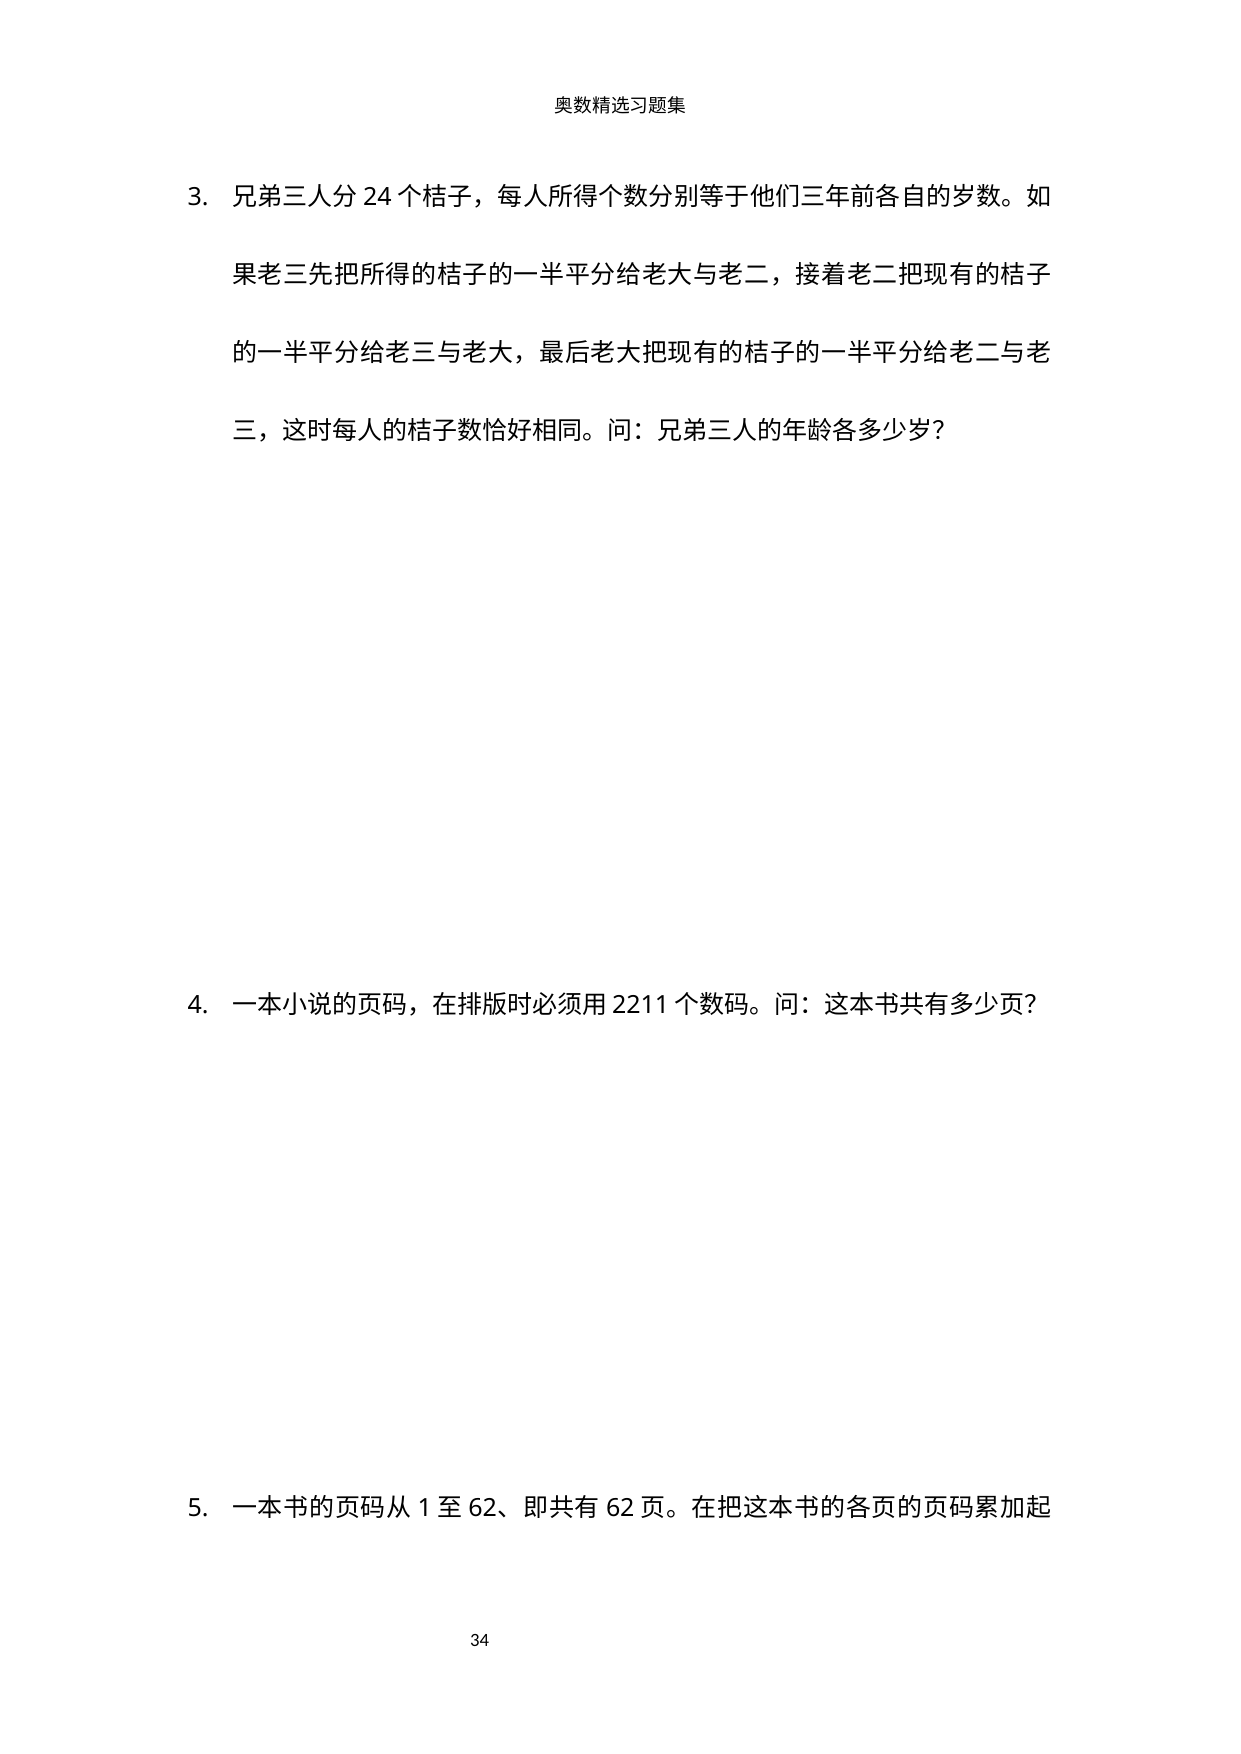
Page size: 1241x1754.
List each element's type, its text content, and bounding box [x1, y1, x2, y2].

list 一本小说的页码，在排版时必须用2211个数码。问：这本书共有多少页？ [187, 970, 1053, 1035]
list 兄弟三人分24个桔子，每人所得个数分别等于他们三年前各自的岁数。如果老三先把所得的桔子的一半平分给老大与老二，接着老二把现有的桔子的一半平分给老三与老大，最后老大把现有的桔子的一半平分给老二与老三，这时每人的桔子数恰好相同。问：兄弟三人的年龄各多少岁？ [187, 162, 1053, 461]
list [187, 1473, 1053, 1538]
